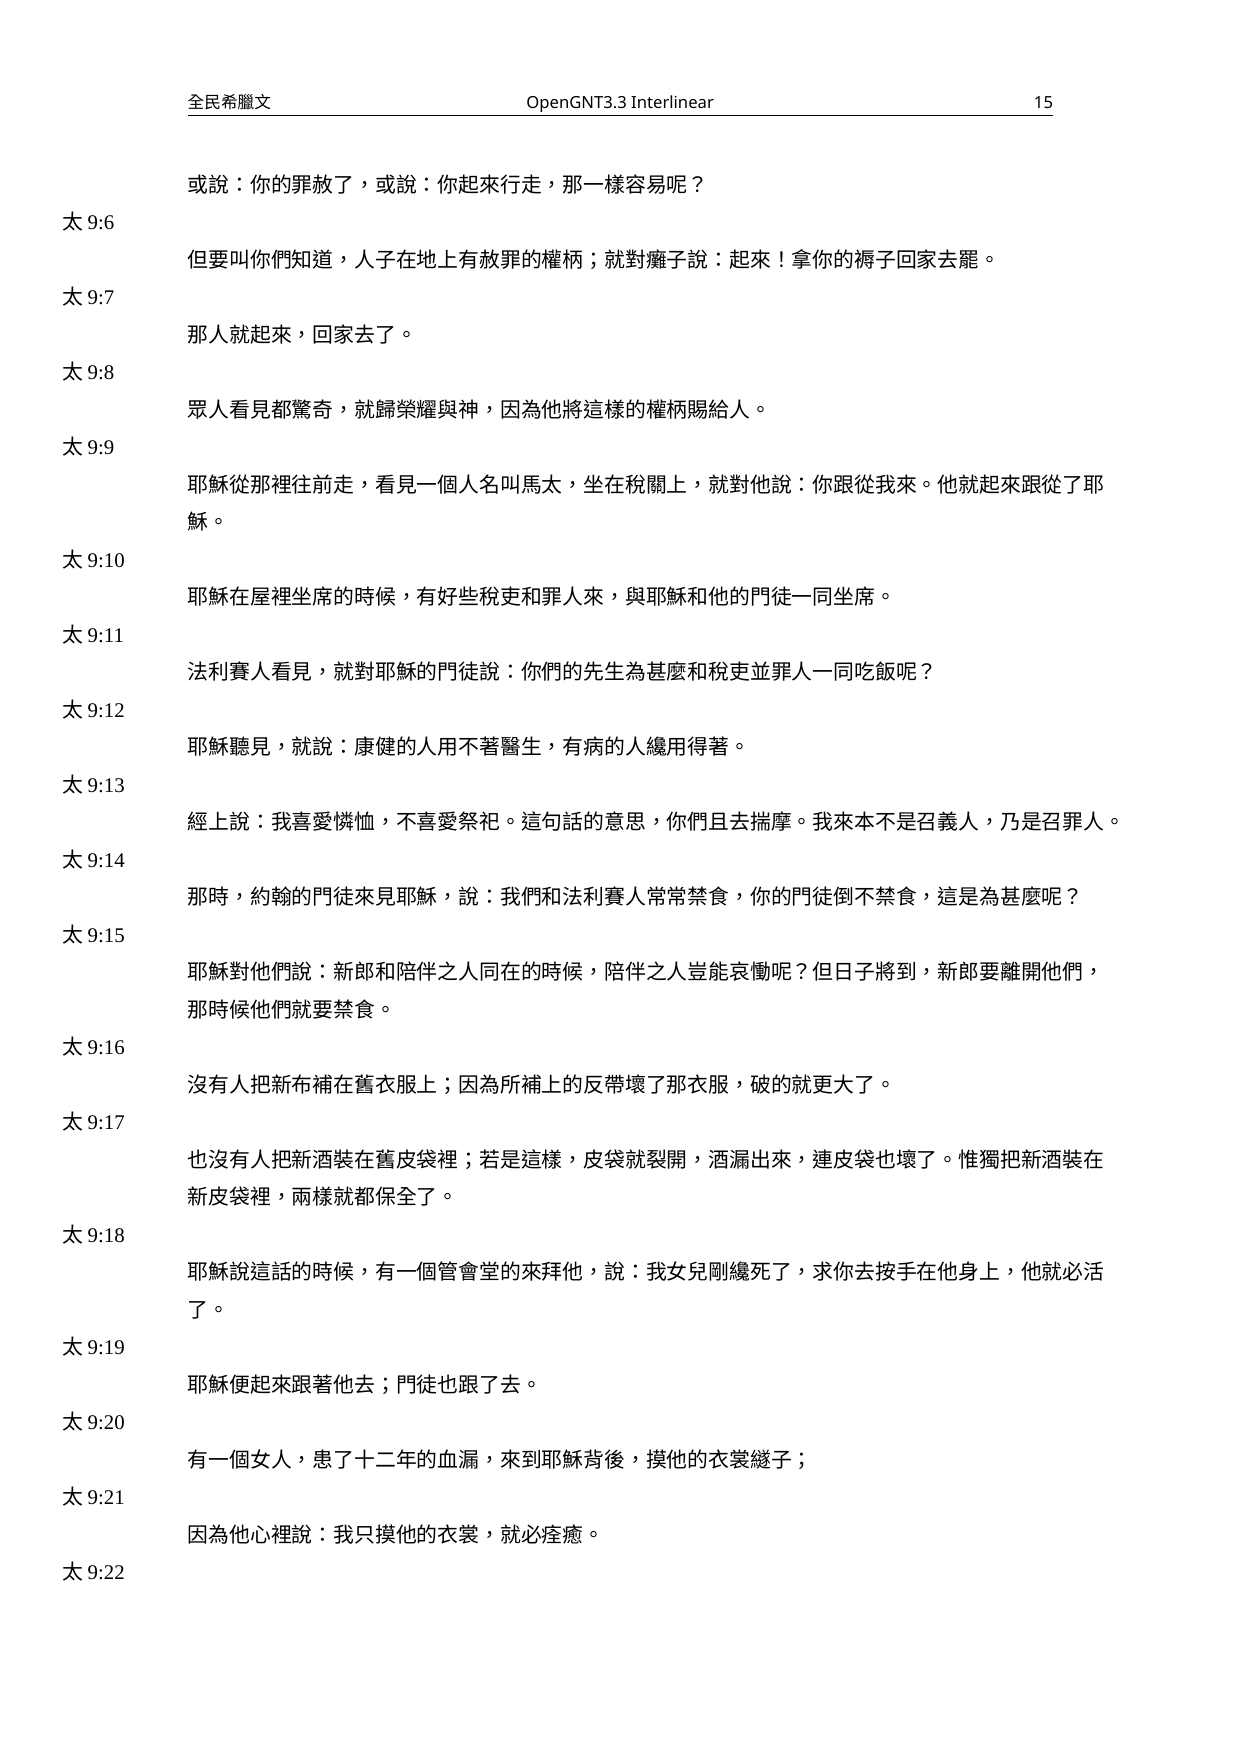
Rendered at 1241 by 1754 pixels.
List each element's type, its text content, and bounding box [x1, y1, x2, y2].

text 太9:14 [62, 839, 1115, 877]
text 太9:11 [62, 614, 1115, 652]
text 太9:15 [62, 914, 1115, 952]
text 太9:18 [62, 1214, 1115, 1252]
text 太9:16 [62, 1027, 1115, 1064]
text 耶穌聽見，就說：康健的人用不著醫生，有病的人纔用得著。 [62, 727, 1115, 764]
text 經上說：我喜愛憐恤，不喜愛祭祀。這句話的意思，你們且去揣摩。我來本不是召義人，乃是召罪人。 [62, 802, 1115, 839]
text 太9:22 [62, 1552, 1115, 1589]
text 眾人看見都驚奇，就歸榮耀與神，因為他將這樣的權柄賜給人。 [62, 389, 1115, 427]
text 太9:9 [62, 427, 1115, 464]
text 但要叫你們知道，人子在地上有赦罪的權柄；就對癱子說：起來！拿你的褥子回家去罷。 [62, 239, 1115, 277]
text 那時，約翰的門徒來見耶穌，說：我們和法利賽人常常禁食，你的門徒倒不禁食，這是為甚麼呢？ [62, 877, 1115, 914]
text 耶穌從那裡往前走，看見一個人名叫馬太，坐在稅關上，就對他說：你跟從我來。他就起來跟從了耶穌。 [62, 464, 1115, 539]
text 太9:20 [62, 1402, 1115, 1439]
text 耶穌在屋裡坐席的時候，有好些稅吏和罪人來，與耶穌和他的門徒一同坐席。 [62, 577, 1115, 614]
text 太9:8 [62, 352, 1115, 389]
text 太9:21 [62, 1477, 1115, 1514]
text 或說：你的罪赦了，或說：你起來行走，那一樣容易呢？ [62, 164, 1115, 202]
text 那人就起來，回家去了。 [62, 314, 1115, 352]
text 耶穌說這話的時候，有一個管會堂的來拜他，說：我女兒剛纔死了，求你去按手在他身上，他就必活了。 [62, 1252, 1115, 1327]
text 耶穌對他們說：新郎和陪伴之人同在的時候，陪伴之人豈能哀慟呢？但日子將到，新郎要離開他們，那時候他們就要禁食。 [62, 952, 1115, 1027]
text 太9:13 [62, 764, 1115, 802]
text 沒有人把新布補在舊衣服上；因為所補上的反帶壞了那衣服，破的就更大了。 [62, 1064, 1115, 1102]
text 太9:19 [62, 1327, 1115, 1364]
text 太9:6 [62, 202, 1115, 239]
text 太9:10 [62, 539, 1115, 577]
text 太9:7 [62, 277, 1115, 314]
text 太9:17 [62, 1102, 1115, 1139]
text 因為他心裡說：我只摸他的衣裳，就必痊癒。 [62, 1514, 1115, 1552]
text 耶穌便起來跟著他去；門徒也跟了去。 [62, 1364, 1115, 1402]
text 有一個女人，患了十二年的血漏，來到耶穌背後，摸他的衣裳繸子； [62, 1439, 1115, 1477]
text 法利賽人看見，就對耶穌的門徒說：你們的先生為甚麼和稅吏並罪人一同吃飯呢？ [62, 652, 1115, 689]
text 也沒有人把新酒裝在舊皮袋裡；若是這樣，皮袋就裂開，酒漏出來，連皮袋也壞了。惟獨把新酒裝在新皮袋裡，兩樣就都保全了。 [62, 1139, 1115, 1214]
text 太9:12 [62, 689, 1115, 727]
